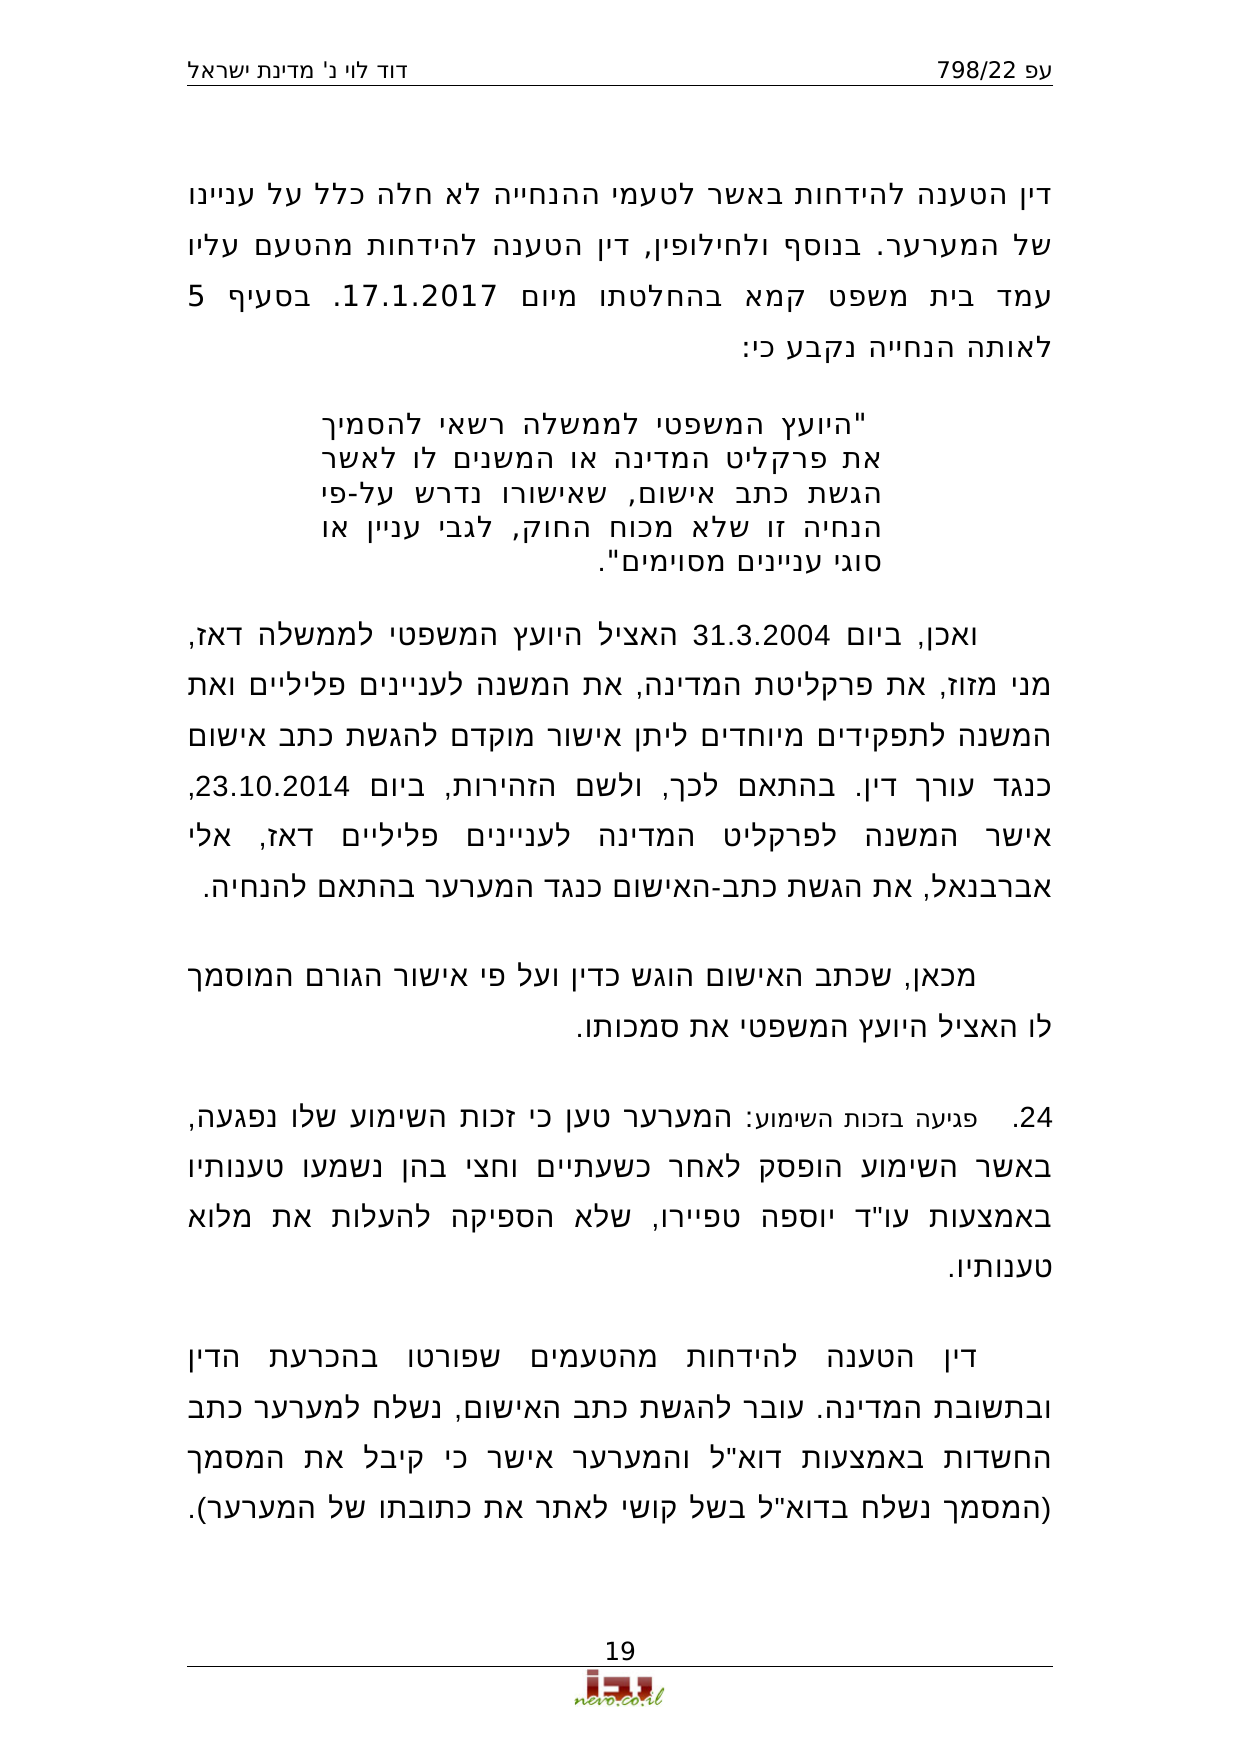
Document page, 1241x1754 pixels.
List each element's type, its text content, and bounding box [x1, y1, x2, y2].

text "היועץ המשפטי לממשלה רשאי להסמיך את פרקליט המדינה או המשנים לו לאשר הגשת כתב אישום, שאישורו נדרש על-פי הנחיה זו שלא מכוח החוק, לגבי עניין או סוגי עניינים מסוימים". [321, 407, 882, 579]
text דין הטענה להידחות באשר לטעמי ההנחייה לא חלה כלל על עניינו של המערער. בנוסף ולחילופין, דין הטענה להידחות מהטעם עליו עמד בית משפט קמא בהחלטתו מיום 17.1.2017. בסעיף 5 לאותה הנחייה נקבע כי: [187, 177, 1053, 364]
text 24. פגיעה בזכות השימוע: המערער טען כי זכות השימוע שלו נפגעה, באשר השימוע הופסק לאחר כשעתיים וחצי בהן נשמעו טענותיו באמצעות עו"ד יוספה טפיירו, שלא הספיקה להעלות את מלוא טענותיו. [187, 1099, 1053, 1284]
text ואכן, ביום 31.3.2004 האציל היועץ המשפטי לממשלה דאז, מני מזוז, את פרקליטת המדינה, את המשנה לעניינים פליליים ואת המשנה לתפקידים מיוחדים ליתן אישור מוקדם להגשת כתב אישום כנגד עורך דין. בהתאם לכך, ולשם הזהירות, ביום 23.10.2014, אישר המשנה לפרקליט המדינה לעניינים פליליים דאז, אלי אברבנאל, את הגשת כתב-האישום כנגד המערער בהתאם להנחיה. [187, 618, 1053, 903]
text מכאן, שכתב האישום הוגש כדין ועל פי אישור הגורם המוסמך לו האציל היועץ המשפטי את סמכותו. [187, 959, 1053, 1043]
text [187, 1340, 1053, 1525]
picture [574, 1669, 666, 1707]
